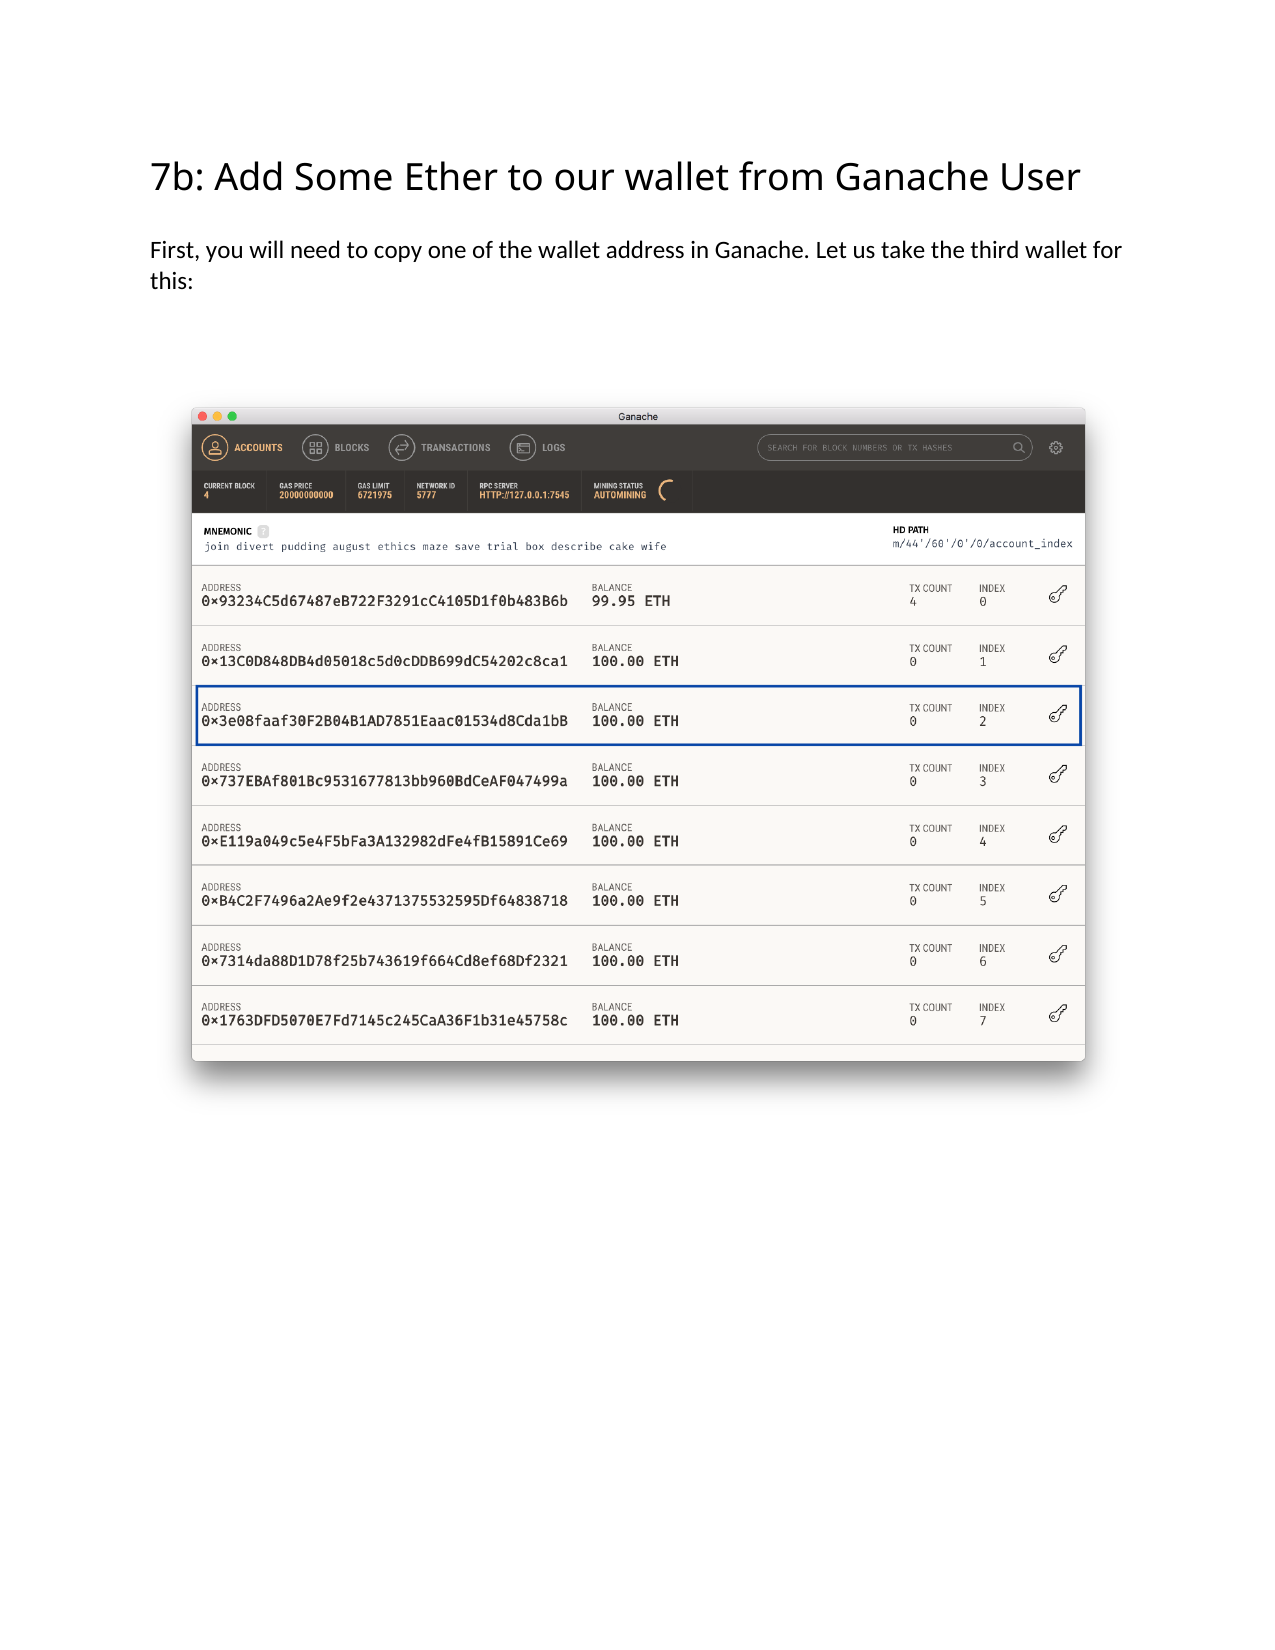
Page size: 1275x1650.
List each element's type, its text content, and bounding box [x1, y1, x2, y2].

picture [150, 384, 1125, 1120]
subtitle 7b: Add Some Ether to our wallet from Ganache User [150, 150, 1125, 201]
text First, you will need to copy one of the wallet address in Ganache. Let us take the third wallet for this: [150, 234, 1125, 295]
